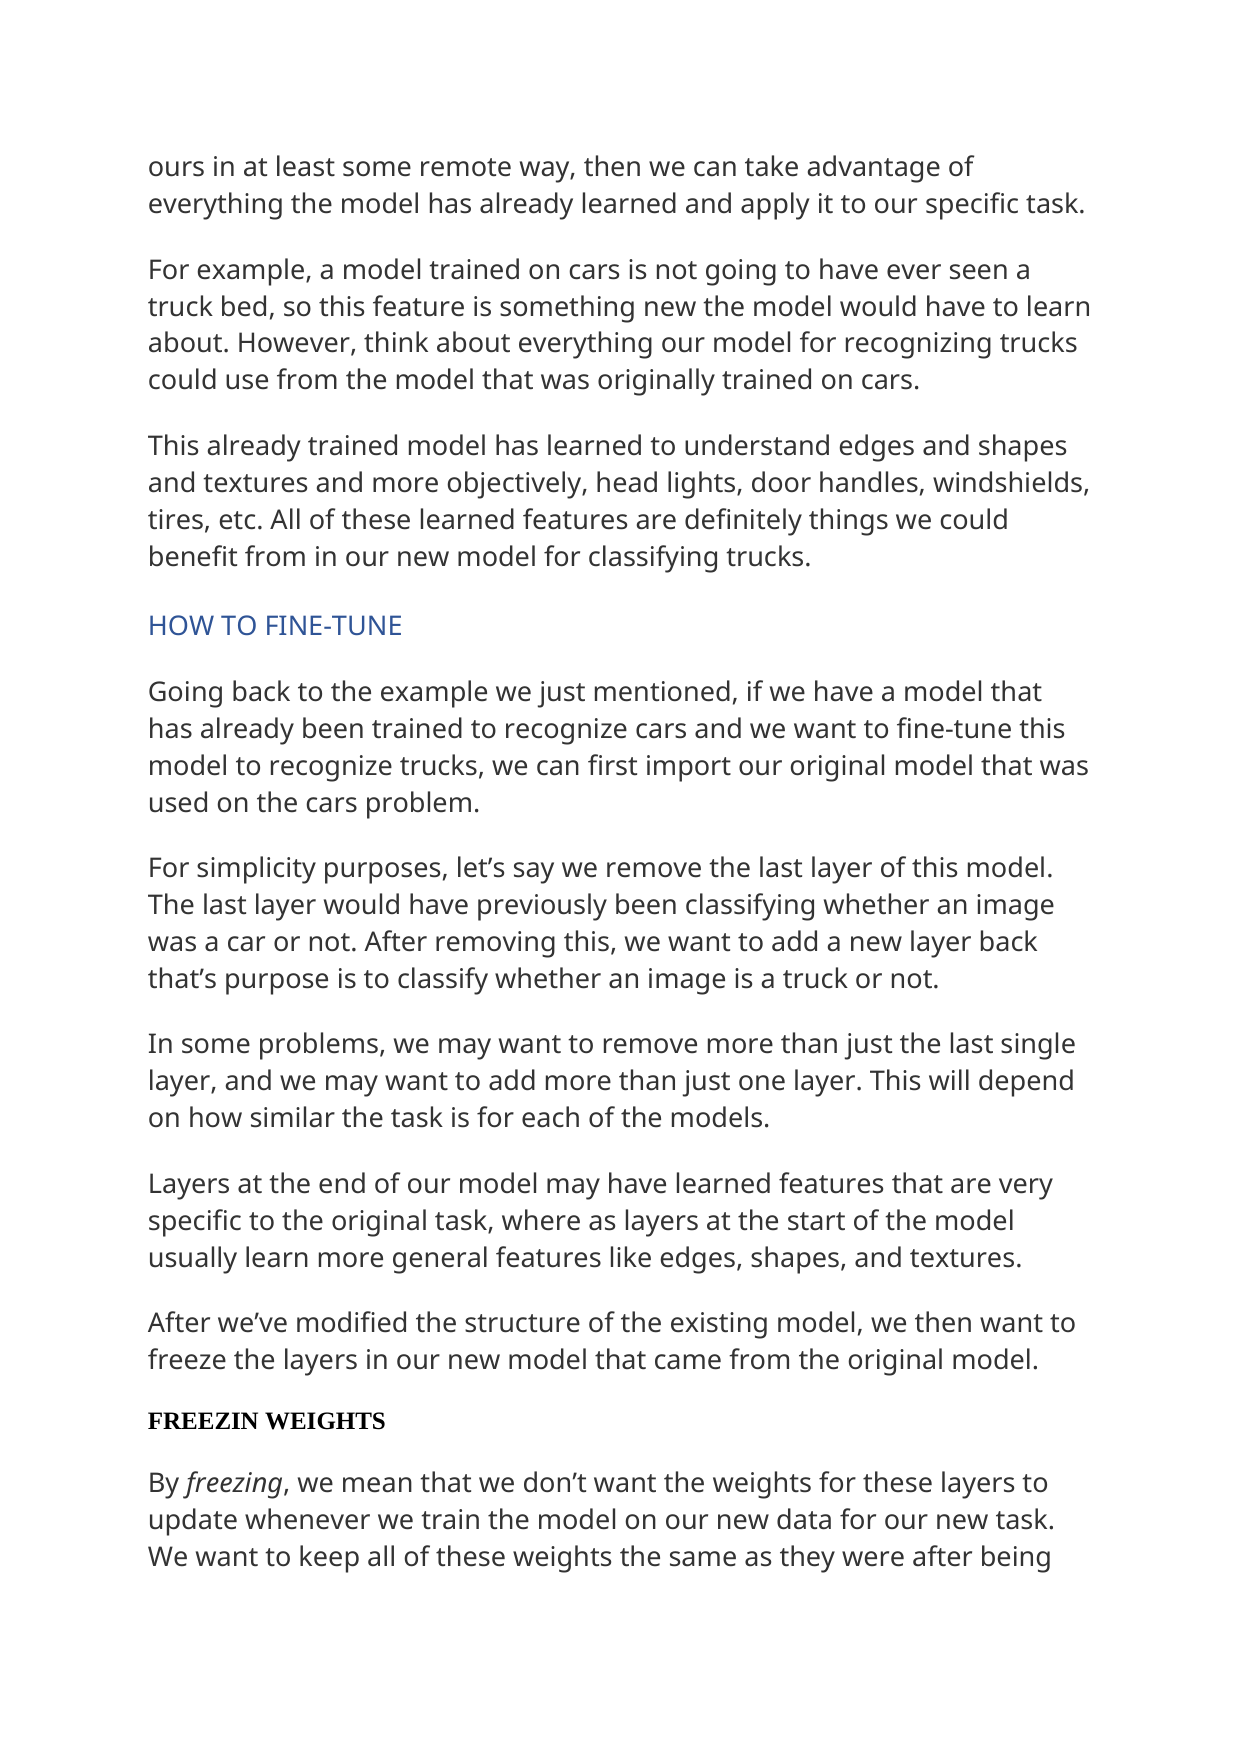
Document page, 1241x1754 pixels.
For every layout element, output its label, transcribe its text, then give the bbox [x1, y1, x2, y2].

text This already trained model has learned to understand edges and shapes and textures and more objectively, head lights, door handles, windshields, tires, etc. All of these learned features are definitely things we could benefit from in our new model for classifying trucks. [812, 426, 1093, 574]
text For simplicity purposes, let’s say we remove the last layer of this model. The last layer would have previously been classifying whether an image was a car or not. After removing this, we want to add a new layer back that’s purpose is to classify whether an image is a truck or not. [148, 849, 1093, 996]
text In some problems, we may want to remove more than just the last single layer, and we may want to add more than just one layer. This will depend on how similar the task is for each of the models. [771, 1025, 1093, 1136]
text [148, 1464, 1093, 1574]
text For example, a model trained on cars is not going to have ever seen a truck bed, so this feature is something new the model would have to learn about. However, think about everything our model for recognizing trucks could use from the model that was originally trained on cars. [921, 250, 1093, 398]
subtitle HOW TO FINE-TUNE [148, 607, 1093, 644]
text Going back to the example we just mentioned, if we have a model that has already been trained to recognize cars and we want to fine-tune this model to recognize trucks, we can first import our original model that was used on the cars problem. [148, 672, 1093, 820]
text FREEZIN WEIGHTS [148, 1406, 1093, 1435]
